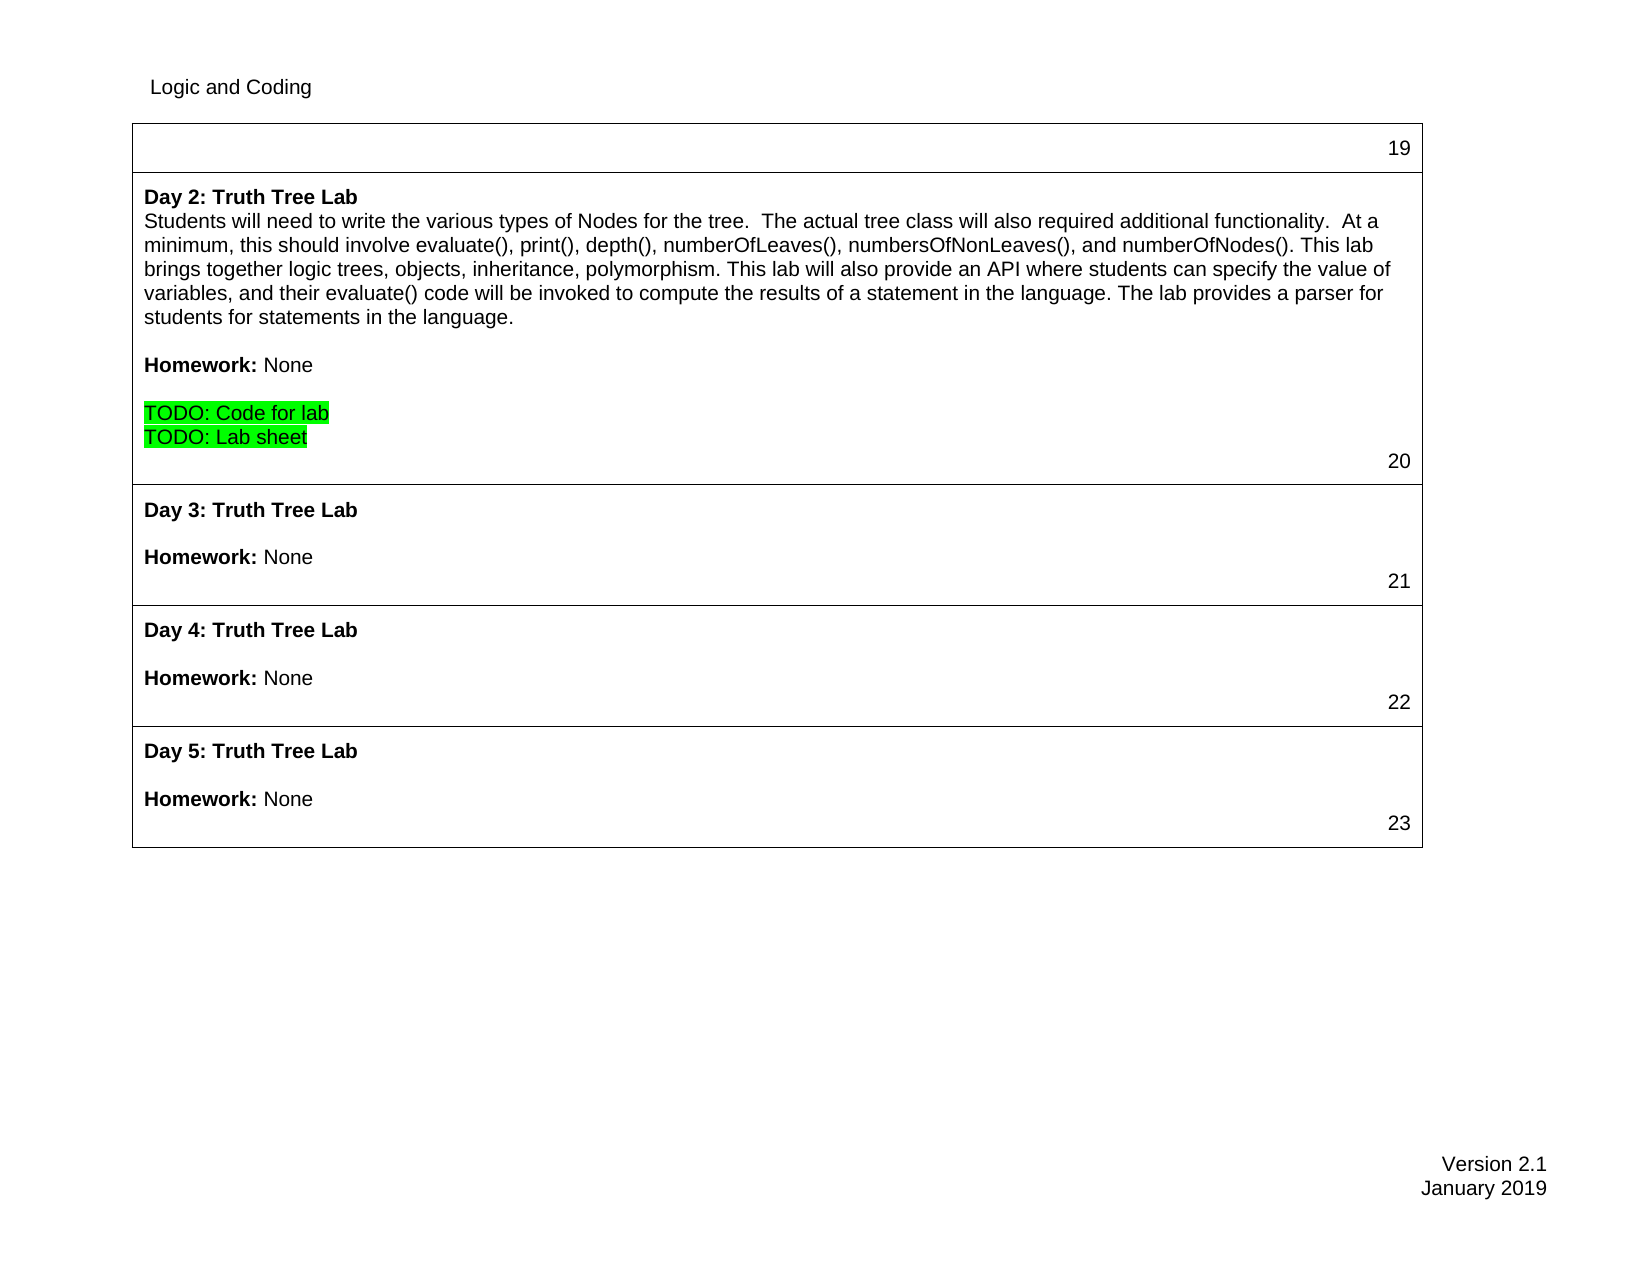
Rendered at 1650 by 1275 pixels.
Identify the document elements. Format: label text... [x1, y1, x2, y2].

table_cell Day 2: Truth Tree Lab Students will need to write the various types of Nodes for the tree. The actual tree class will also required additional functionality. At a minimum, this should involve evaluate(), print(), depth(), numberOfLeaves(), numbersOfNonLeaves(), and numberOfNodes(). This lab brings together logic trees, objects, inheritance, polymorphism. This lab will also provide an API where students can specify the value of variables, and their evaluate() code will be invoked to compute the results of a statement in the language. The lab provides a parser for students for statements in the language. Homework: None TODO: Code for lab TODO: Lab sheet 20 [133, 173, 1422, 484]
table_cell Day 4: Truth Tree Lab Homework: None 22 [133, 606, 1422, 726]
table_cell Day 5: Truth Tree Lab Homework: None 23 [133, 727, 1422, 847]
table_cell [133, 124, 1422, 172]
table_cell Day 3: Truth Tree Lab Homework: None 21 [133, 485, 1422, 605]
